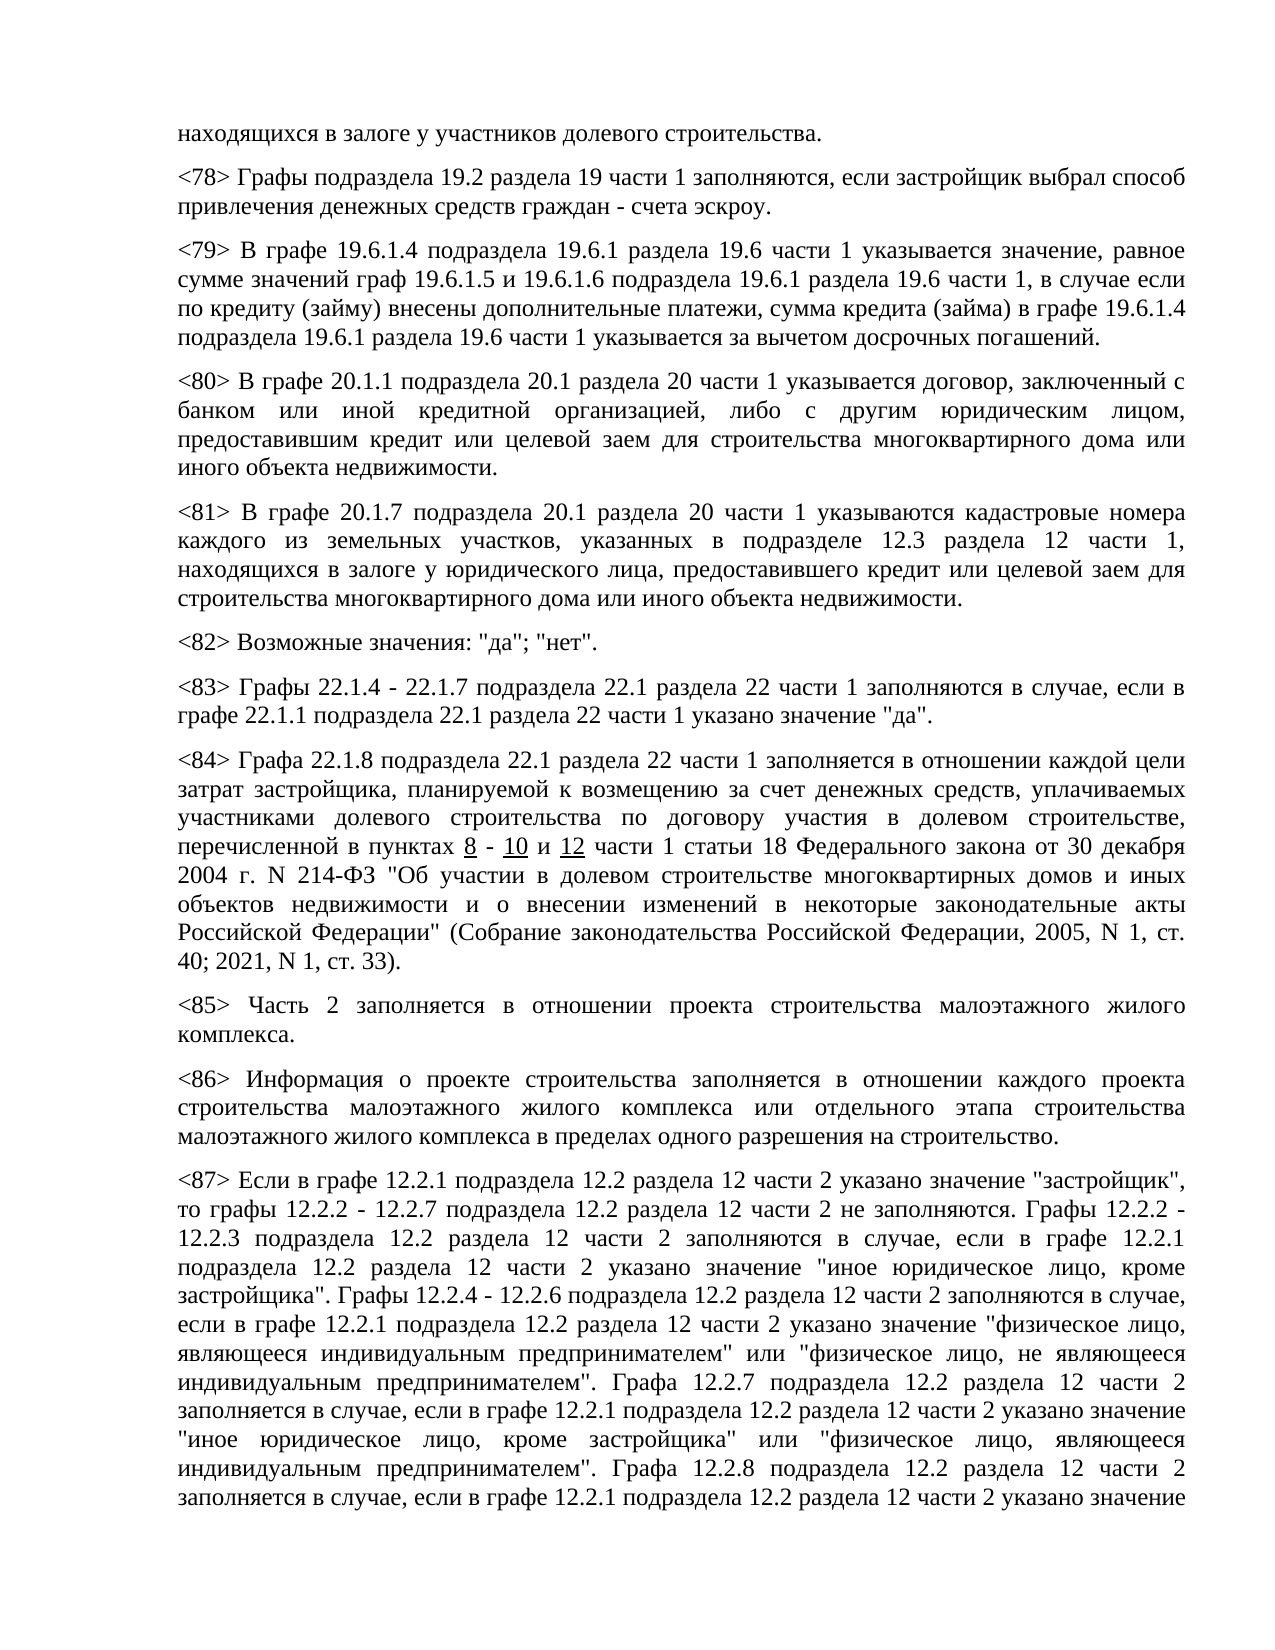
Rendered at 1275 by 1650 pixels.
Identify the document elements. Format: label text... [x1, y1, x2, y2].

text <86> Информация о проекте строительства заполняется в отношении каждого проекта строительства малоэтажного жилого комплекса или отдельного этапа строительства малоэтажного жилого комплекса в пределах одного разрешения на строительство. [177, 1064, 1186, 1150]
text <80> В графе 20.1.1 подраздела 20.1 раздела 20 части 1 указывается договор, заключенный с банком или иной кредитной организацией, либо с другим юридическим лицом, предоставившим кредит или целевой заем для строительства многоквартирного дома или иного объекта недвижимости. [177, 366, 1186, 481]
text <83> Графы 22.1.4 - 22.1.7 подраздела 22.1 раздела 22 части 1 заполняются в случае, если в графе 22.1.1 подраздела 22.1 раздела 22 части 1 указано значение "да". [177, 672, 1186, 729]
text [177, 1166, 1186, 1511]
text <82> Возможные значения: "да"; "нет". [177, 627, 1186, 656]
text <84> Графа 22.1.8 подраздела 22.1 раздела 22 части 1 заполняется в отношении каждой цели затрат застройщика, планируемой к возмещению за счет денежных средств, уплачиваемых участниками долевого строительства по договору участия в долевом строительстве, перечисленной в пунктах 8 - 10 и 12 части 1 статьи 18 Федерального закона от 30 декабря 2004 г. N 214-ФЗ "Об участии в долевом строительстве многоквартирных домов и иных объектов недвижимости и о внесении изменений в некоторые законодательные акты Российской Федерации" (Собрание законодательства Российской Федерации, 2005, N 1, ст. 40; 2021, N 1, ст. 33). [177, 745, 1186, 975]
text <78> Графы подраздела 19.2 раздела 19 части 1 заполняются, если застройщик выбрал способ привлечения денежных средств граждан - счета эскроу. [177, 162, 1186, 220]
text <85> Часть 2 заполняется в отношении проекта строительства малоэтажного жилого комплекса. [177, 991, 1186, 1048]
text <79> В графе 19.6.1.4 подраздела 19.6.1 раздела 19.6 части 1 указывается значение, равное сумме значений граф 19.6.1.5 и 19.6.1.6 подраздела 19.6.1 раздела 19.6 части 1, в случае если по кредиту (займу) внесены дополнительные платежи, сумма кредита (займа) в графе 19.6.1.4 подраздела 19.6.1 раздела 19.6 части 1 указывается за вычетом досрочных погашений. [177, 236, 1186, 351]
text <81> В графе 20.1.7 подраздела 20.1 раздела 20 части 1 указываются кадастровые номера каждого из земельных участков, указанных в подразделе 12.3 раздела 12 части 1, находящихся в залоге у юридического лица, предоставившего кредит или целевой заем для строительства многоквартирного дома или иного объекта недвижимости. [177, 497, 1186, 612]
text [177, 118, 1186, 147]
